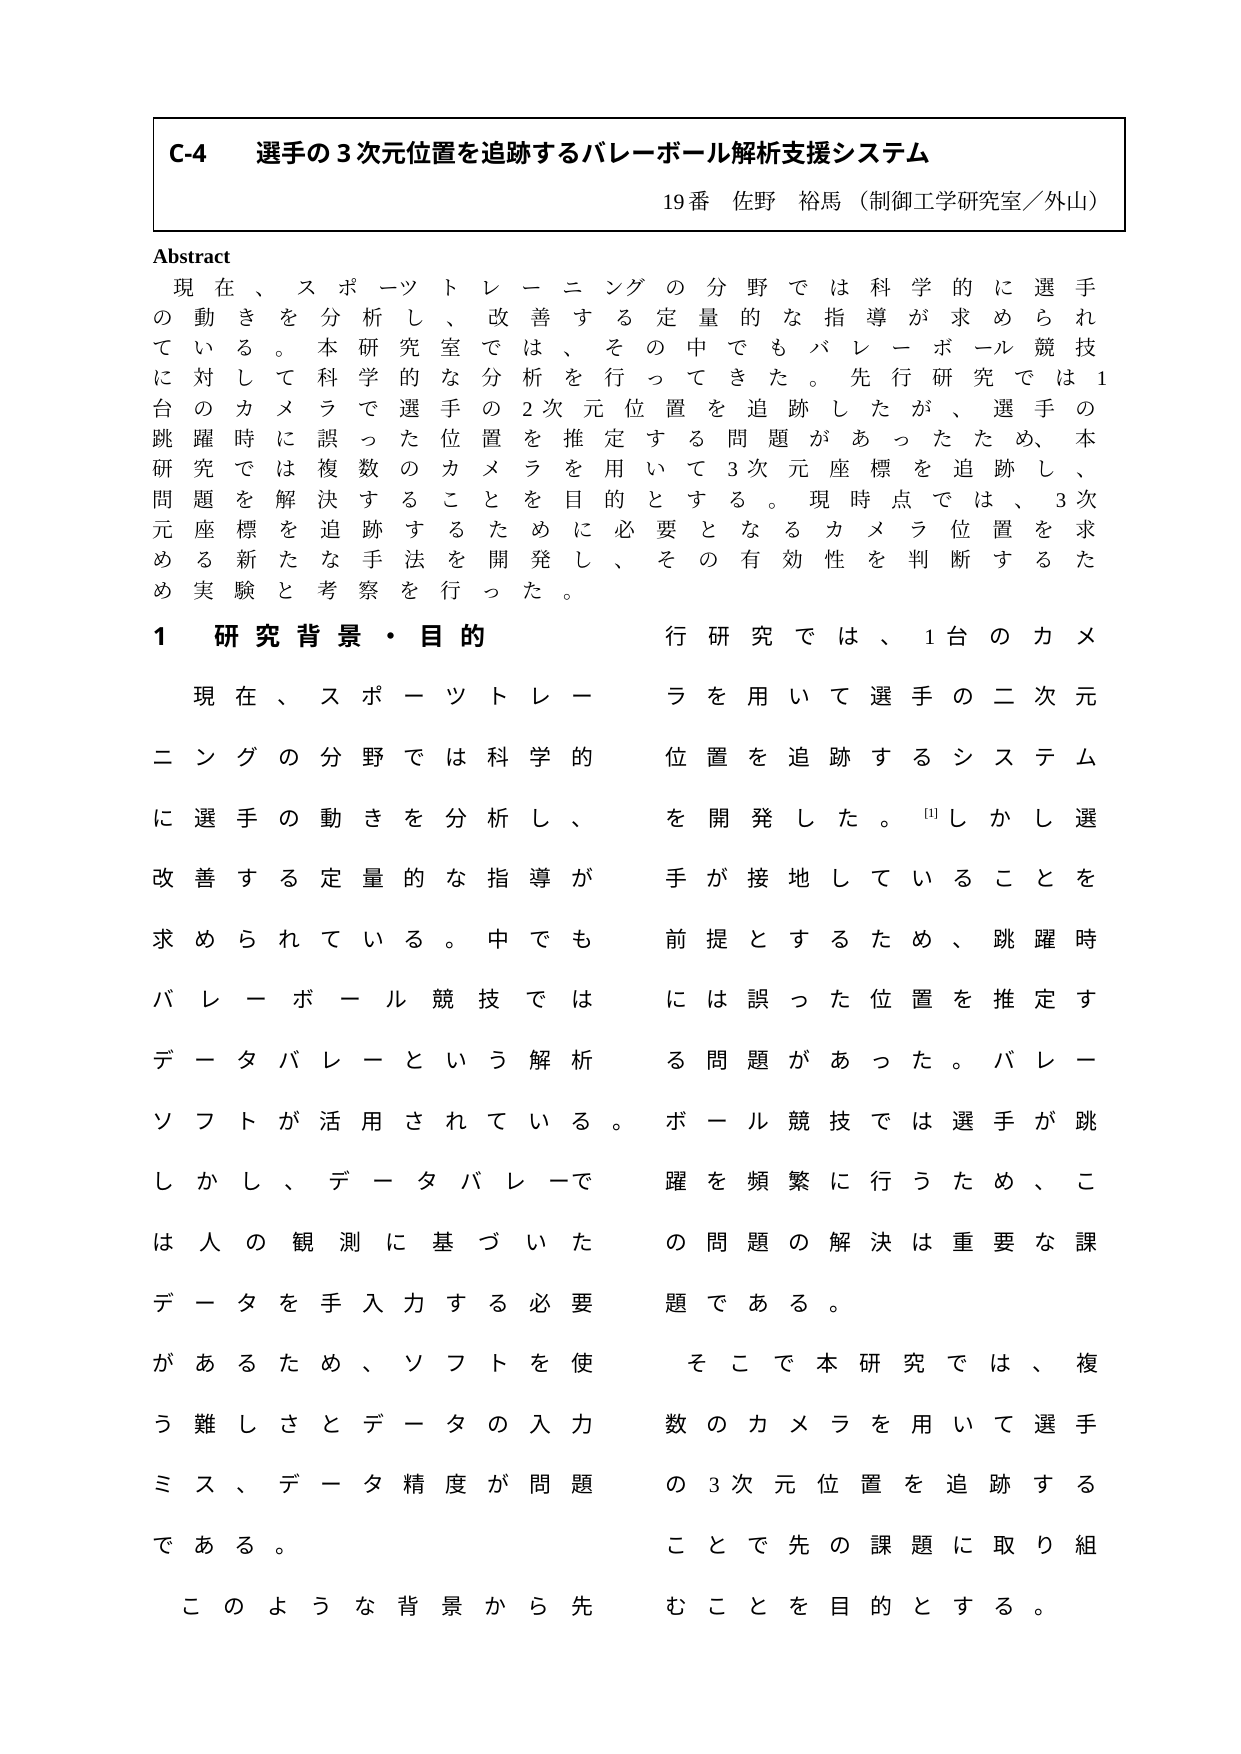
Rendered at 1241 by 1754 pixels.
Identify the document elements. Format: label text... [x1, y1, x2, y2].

text 1 研究背景・目的 [153, 604, 613, 665]
text Abstract [153, 232, 1117, 271]
text 現在、スポーツトレーニングの分野では科学的に選手の動きを分析し、改善する定量的な指導が求められている。本研究室では、その中でもバレーボール競技に対して科学的な分析を行ってきた。先行研究では1台のカメラで選手の2次元位置を追跡したが、選手の跳躍時に誤った位置を推定する問題があったため、本研究では複数のカメラを用いて3次元座標を追跡し、問題を解決することを目的とする。現時点では、3次元座標を追跡するために必要となるカメラ位置を求める新たな手法を開発し、その有効性を判断するため実験と考察を行った。 [153, 271, 1117, 604]
text 現在、スポーツトレーニングの分野では科学的に選手の動きを分析し、改善する定量的な指導が求められている。中でもバレーボール競技ではデータバレーという解析ソフトが活用されている。しかし、データバレーでは人の観測に基づいたデータを手入力する必要があるため、ソフトを使う難しさとデータの入力ミス、データ精度が問題である。 このような背景から先行研究では、1台のカメラを用いて選手の二次元位置を追跡するシステムを開発した。[1]しかし選手が接地していることを前提とするため、跳躍時には誤った位置を推定する問題があった。バレーボール競技では選手が跳躍を頻繁に行うため、この問題の解決は重要な課題である。 [153, 665, 613, 1635]
text 現在、スポーツトレーニングの分野では科学的に選手の動きを分析し、改善する定量的な指導が求められている。中でもバレーボール競技ではデータバレーという解析ソフトが活用されている。しかし、データバレーでは人の観測に基づいたデータを手入力する必要があるため、ソフトを使う難しさとデータの入力ミス、データ精度が問題である。 このような背景から先行研究では、1台のカメラを用いて選手の二次元位置を追跡するシステムを開発した。[1]しかし選手が接地していることを前提とするため、跳躍時には誤った位置を推定する問題があった。バレーボール競技では選手が跳躍を頻繁に行うため、この問題の解決は重要な課題である。 [657, 604, 1117, 1332]
text そこで本研究では、複数のカメラを用いて選手の3次元位置を追跡することで先の課題に取り組むことを目的とする。 [657, 1332, 1117, 1635]
